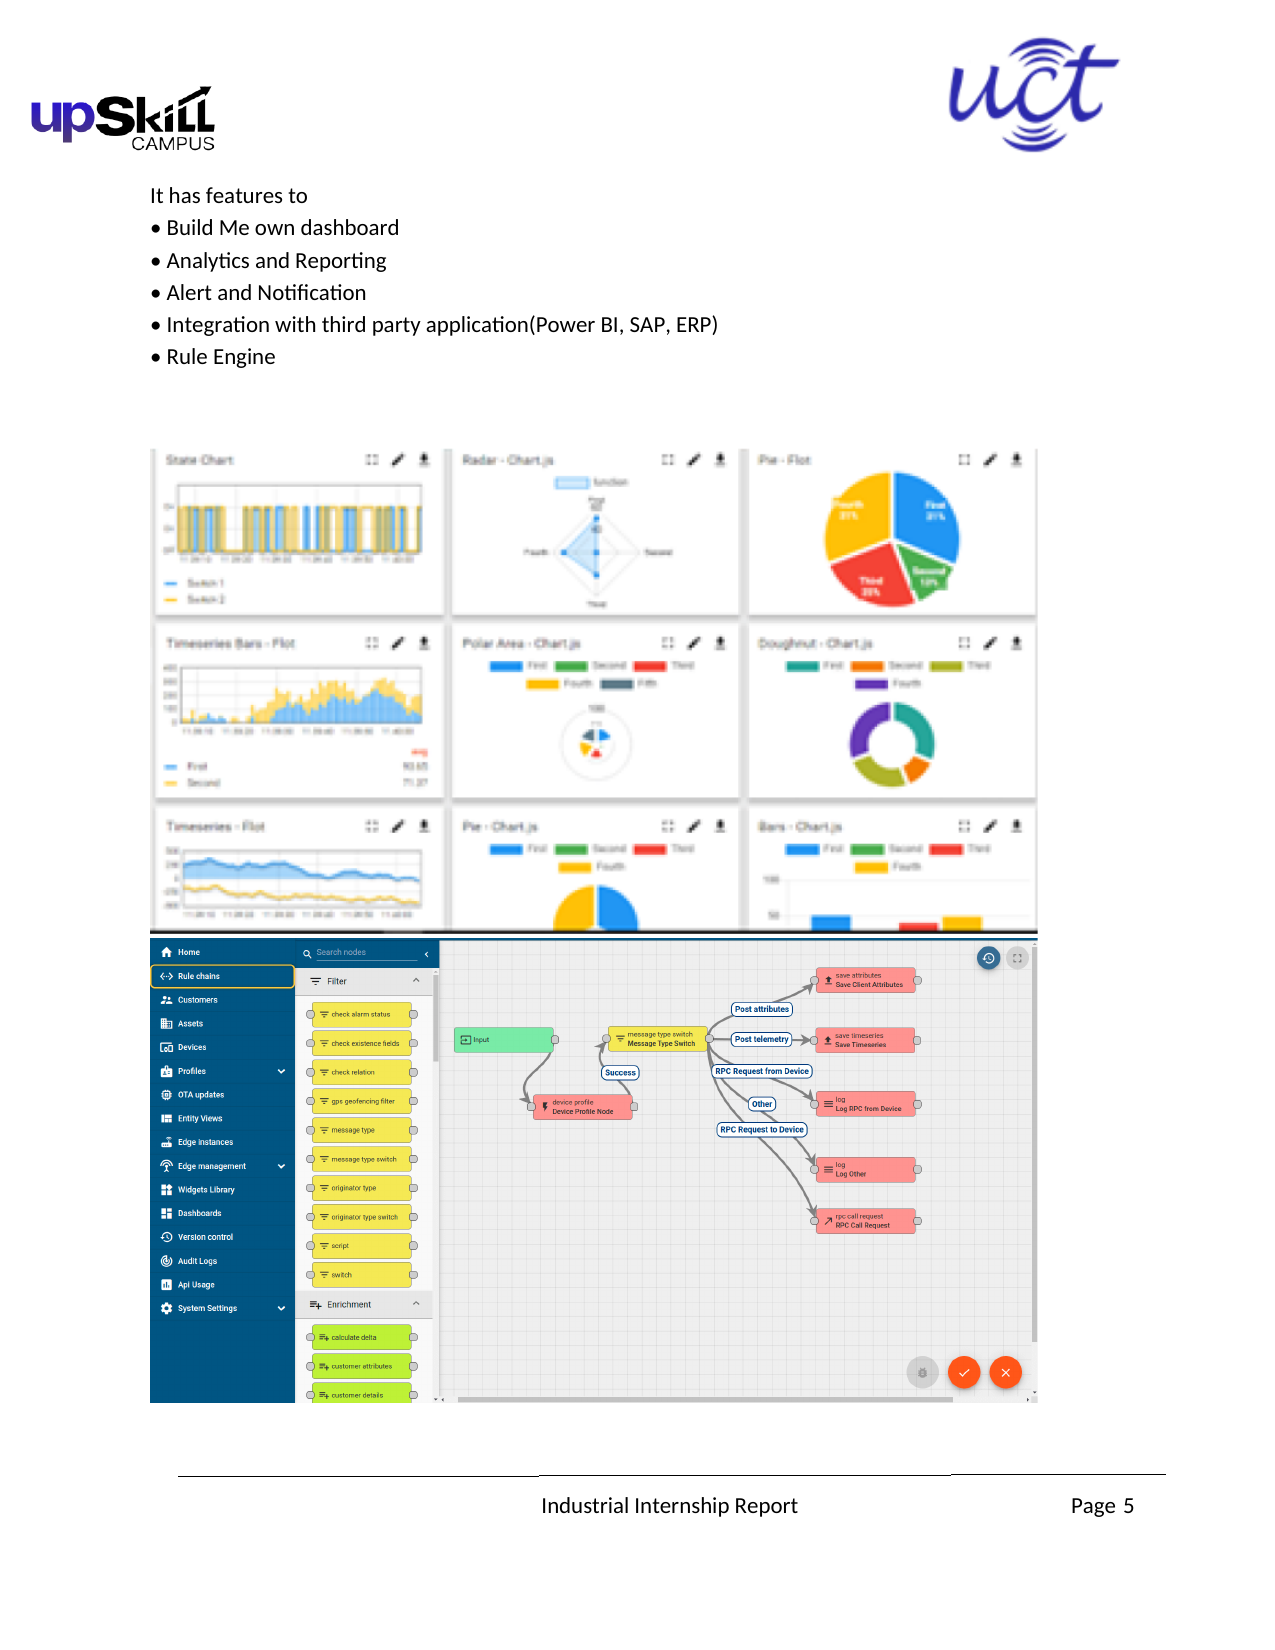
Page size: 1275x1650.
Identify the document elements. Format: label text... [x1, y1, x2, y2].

picture [150, 942, 294, 962]
picture [946, 28, 1125, 154]
picture [150, 938, 1038, 1403]
picture [150, 448, 1038, 934]
picture [0, 73, 246, 154]
picture [155, 969, 290, 984]
text It has features to • Build Me own dashboard • Analytics and Reporting • Alert and Notification • Integration with third party application(Power BI, SAP, ERP) • Rule Engine [150, 181, 1134, 370]
